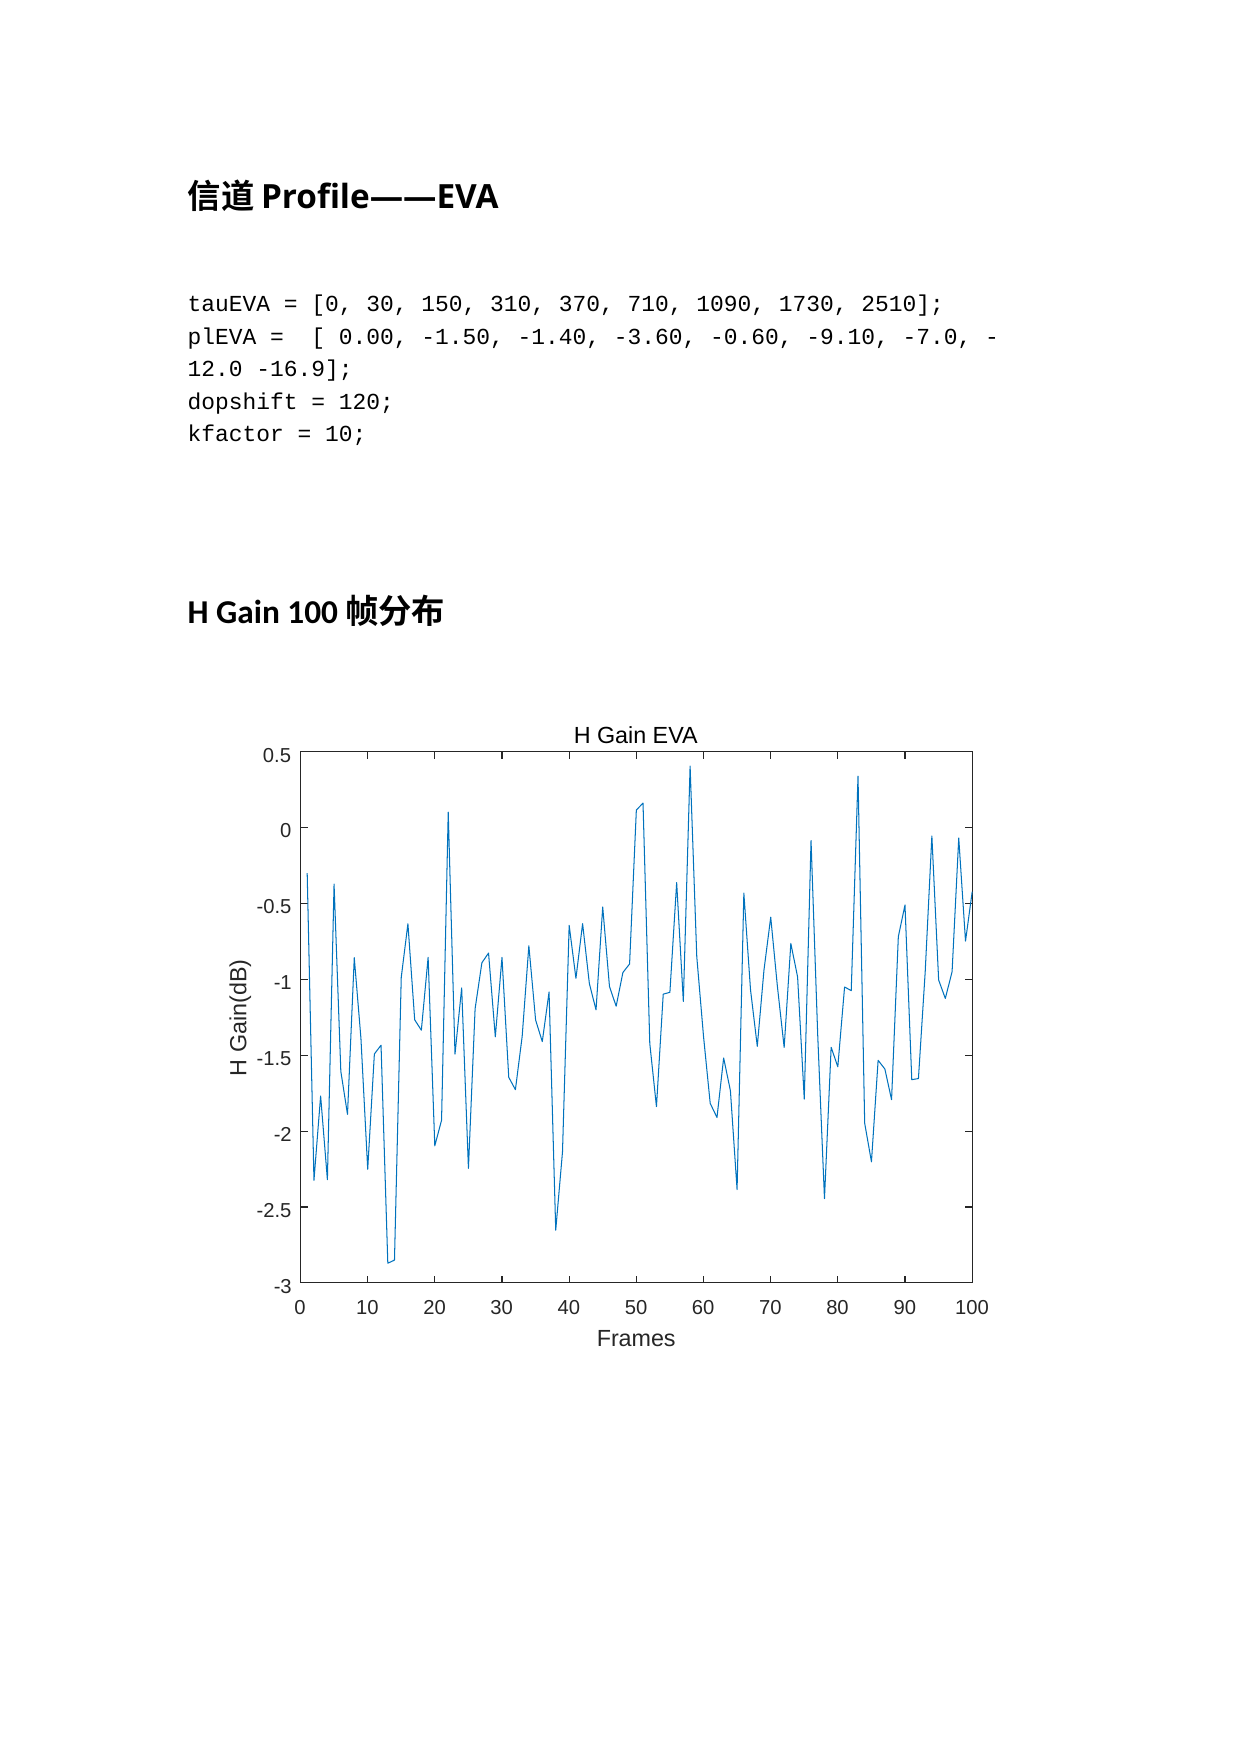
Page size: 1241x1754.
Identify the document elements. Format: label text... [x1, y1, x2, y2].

subtitle H Gain 100帧分布 [187, 576, 1053, 641]
text plEVA = [ 0.00, -1.50, -1.40, -3.60, -0.60, -9.10, -7.0, -12.0 -16.9]; [187, 322, 1053, 387]
text tauEVA = [0, 30, 150, 310, 370, 710, 1090, 1730, 2510]; [187, 289, 1053, 322]
text kfactor = 10; [187, 419, 1053, 452]
text dopshift = 120; [187, 387, 1053, 419]
subtitle 信道Profile——EVA [187, 162, 1053, 227]
